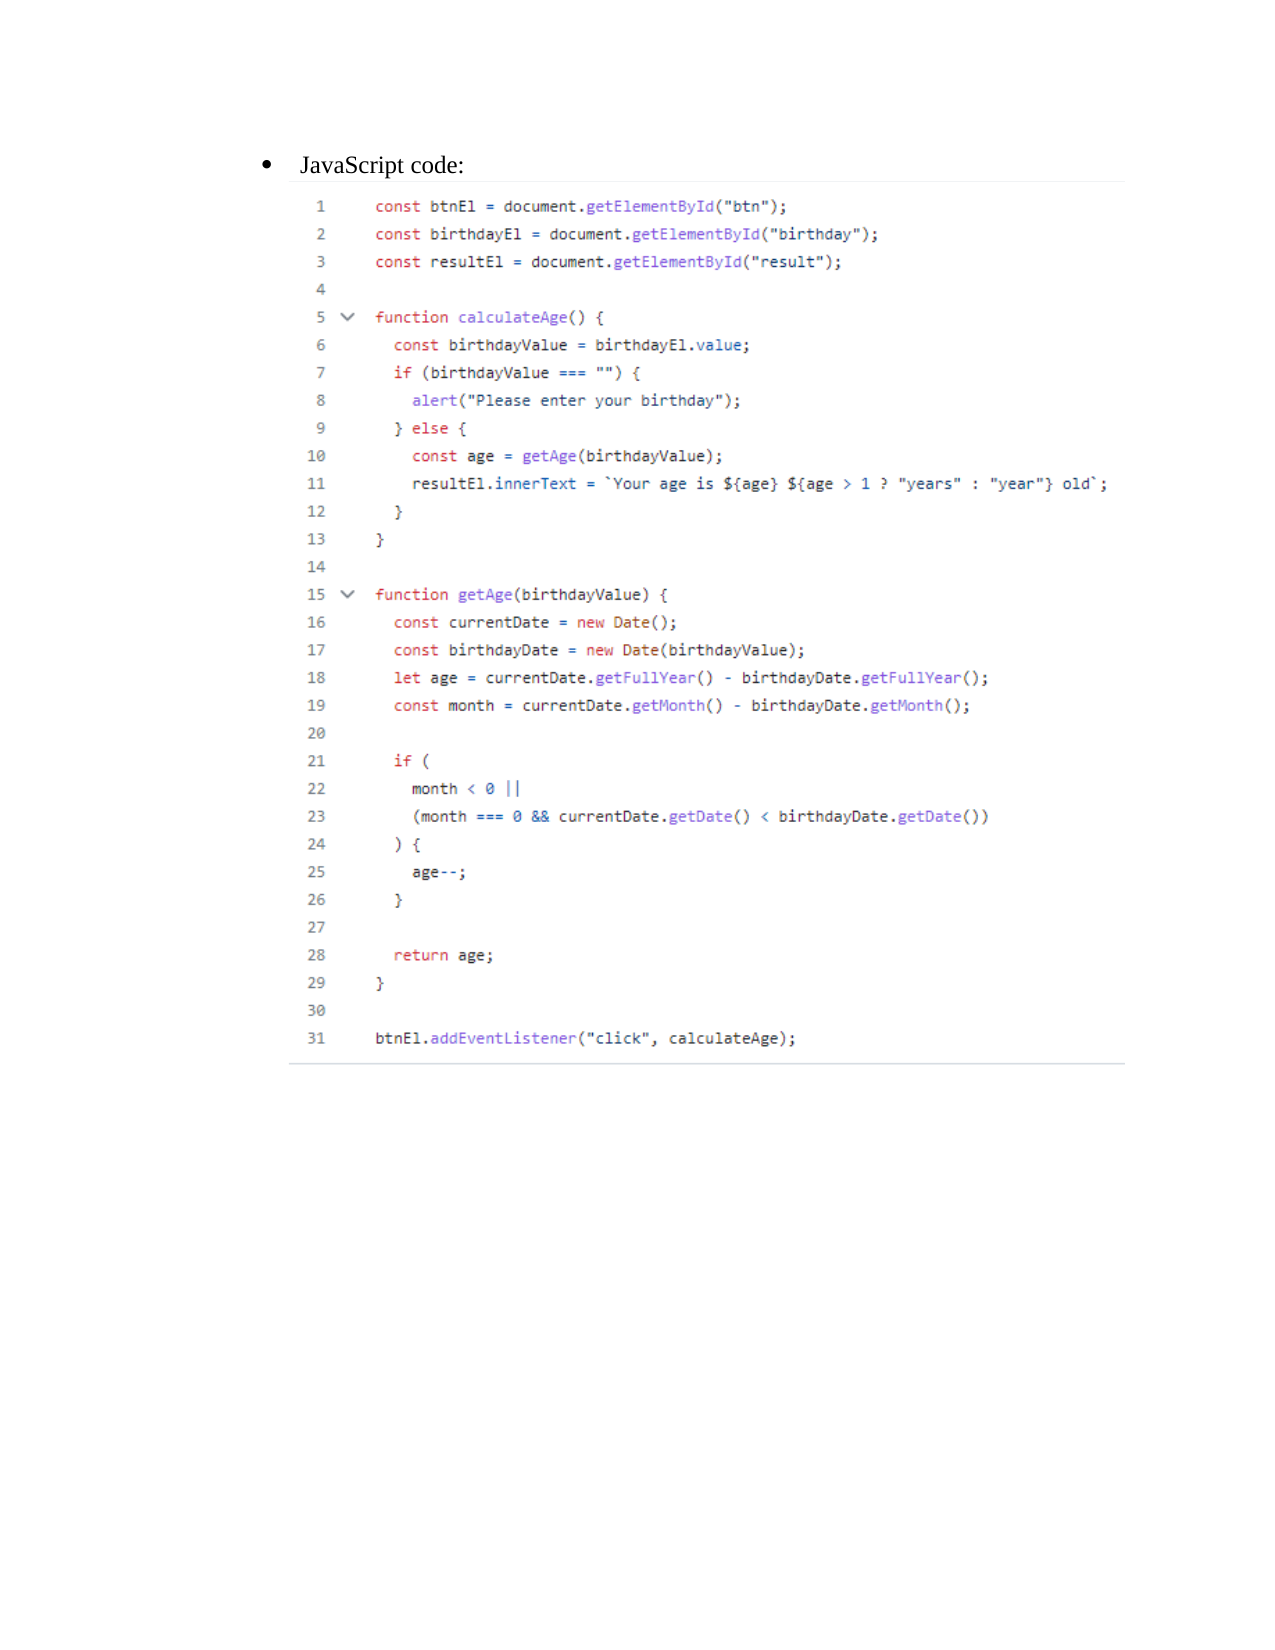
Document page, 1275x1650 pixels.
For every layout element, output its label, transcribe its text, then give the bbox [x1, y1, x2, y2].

picture [288, 181, 1125, 1066]
list JavaScript code: [262, 150, 1125, 179]
